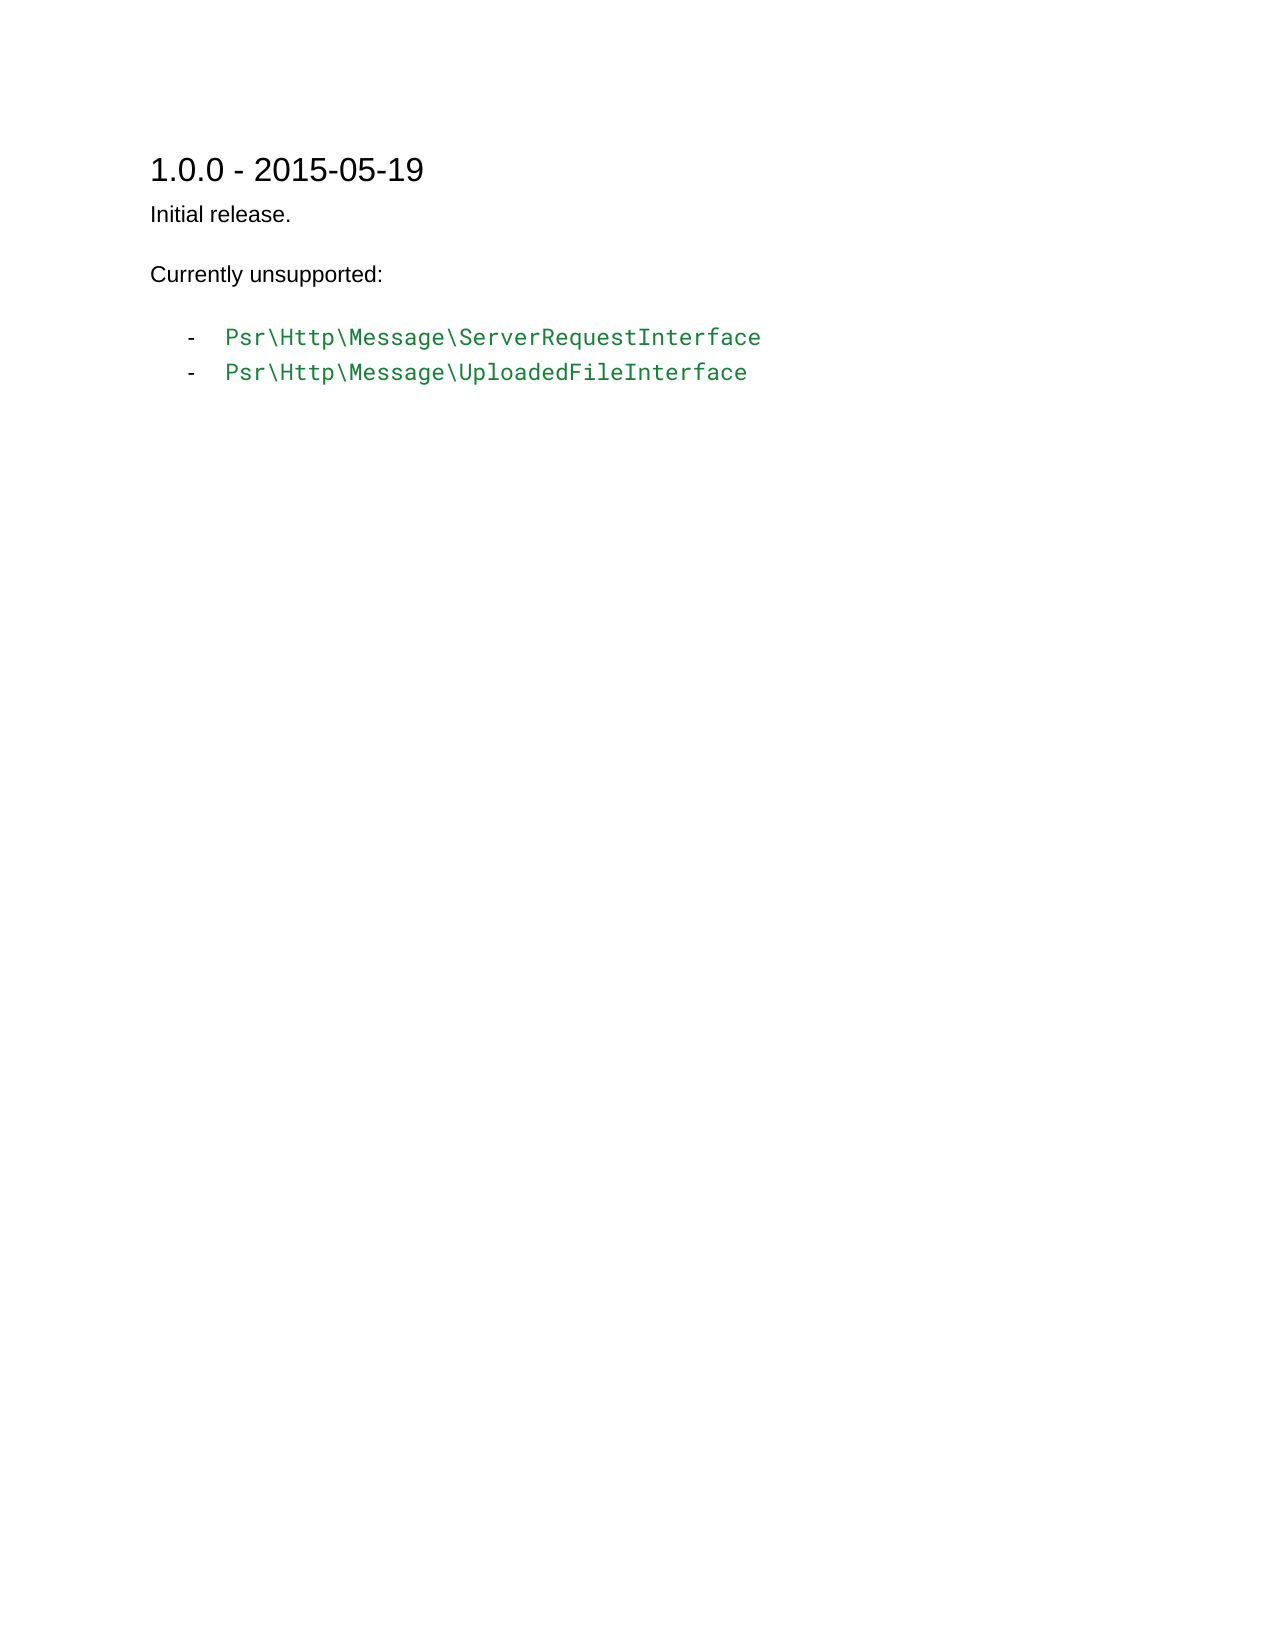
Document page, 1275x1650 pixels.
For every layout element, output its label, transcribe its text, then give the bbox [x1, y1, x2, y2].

text Currently unsupported: [150, 261, 1125, 288]
subtitle 1.0.0 - 2015-05-19 [150, 150, 1125, 188]
text Initial release. [150, 201, 1125, 227]
list Psr\Http\Message\UploadedFileInterface [187, 356, 1125, 387]
list Psr\Http\Message\ServerRequestInterface [187, 322, 1125, 352]
